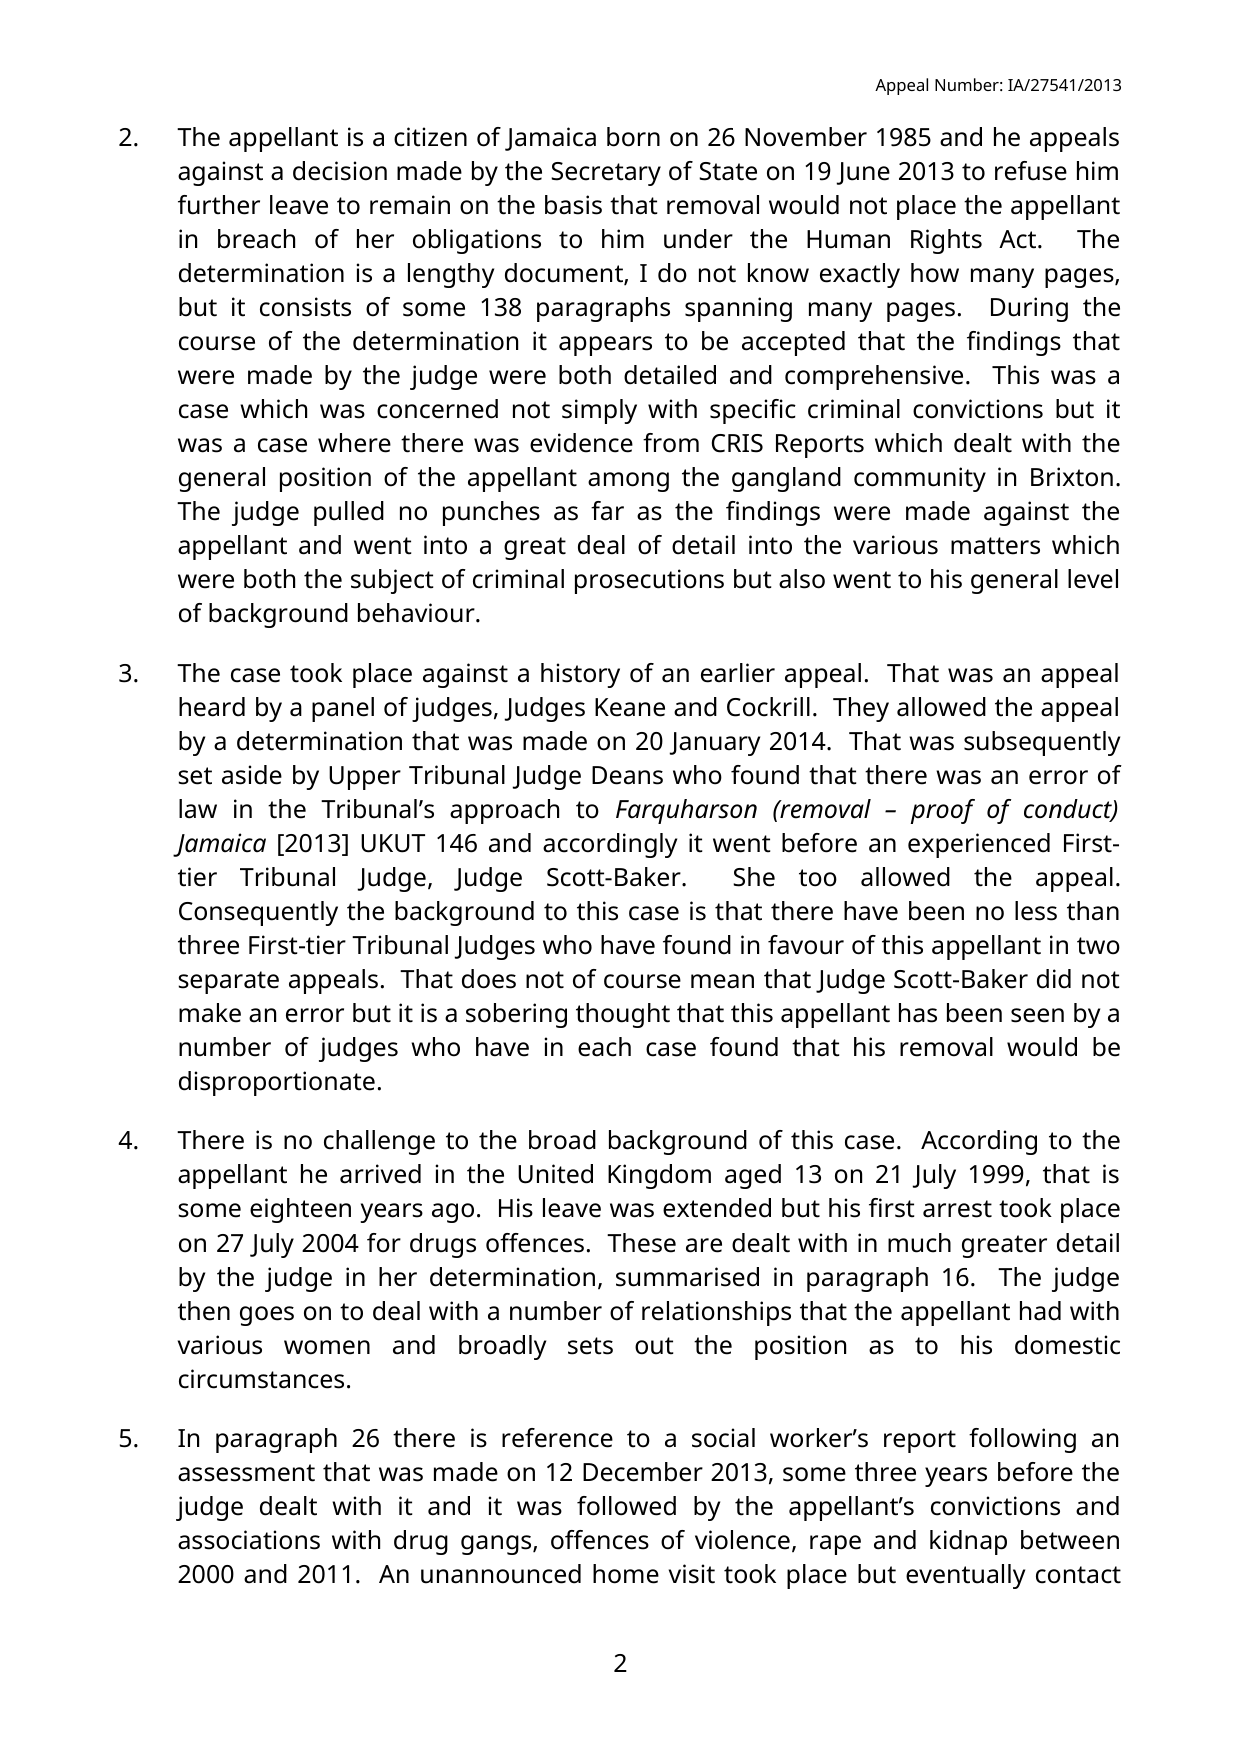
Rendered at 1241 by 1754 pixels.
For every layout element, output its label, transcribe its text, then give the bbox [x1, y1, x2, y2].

list The case took place against a history of an earlier appeal. That was an appeal heard by a panel of judges, Judges Keane and Cockrill. They allowed the appeal by a determination that was made on 20 January 2014. That was subsequently set aside by Upper Tribunal Judge Deans who found that there was an error of law in the Tribunal’s approach to Farquharson (removal – proof of conduct) [2013] UKUT 146 and accordingly it went before an experienced First-tier Tribunal Judge, Judge Scott-Baker. She too allowed the appeal. Consequently the background to this case is that there have been no less than three First-tier Tribunal Judges who have found in favour of this appellant in two separate appeals. That does not of course mean that Judge Scott-Baker did not make an error but it is a sobering thought that this appellant has been seen by a number of judges who have in each case found that his removal would be disproportionate. [118, 655, 1122, 1098]
list There is no challenge to the broad background of this case. According to the appellant he arrived in the aged 13 on 21 July 1999, that is some eighteen years ago. His leave was extended but his first arrest took place on 27 July 2004 for drugs offences. These are dealt with in much greater detail by the judge in her determination, summarised in paragraph 16. The judge then goes on to deal with a number of relationships that the appellant had with various women and broadly sets out the position as to his domestic circumstances. [118, 1123, 1122, 1396]
list The appellant is a citizen of born on 26 November 1985 and he appeals against a decision made by the Secretary of State on 19 June 2013 to refuse him further leave to remain on the basis that removal would not place the appellant in breach of her obligations to him under the Human Rights Act. The determination is a lengthy document, I do not know exactly how many pages, but it consists of some 138 paragraphs spanning many pages. During the course of the determination it appears to be accepted that the findings that were made by the judge were both detailed and comprehensive. This was a case which was concerned not simply with specific criminal convictions but it was a case where there was evidence from CRIS Reports which dealt with the general position of the appellant among the gangland community in Brixton. The judge pulled no punches as far as the findings were made against the appellant and went into a great deal of detail into the various matters which were both the subject of criminal prosecutions but also went to his general level of background behaviour. [118, 119, 1122, 630]
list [118, 1421, 1122, 1591]
